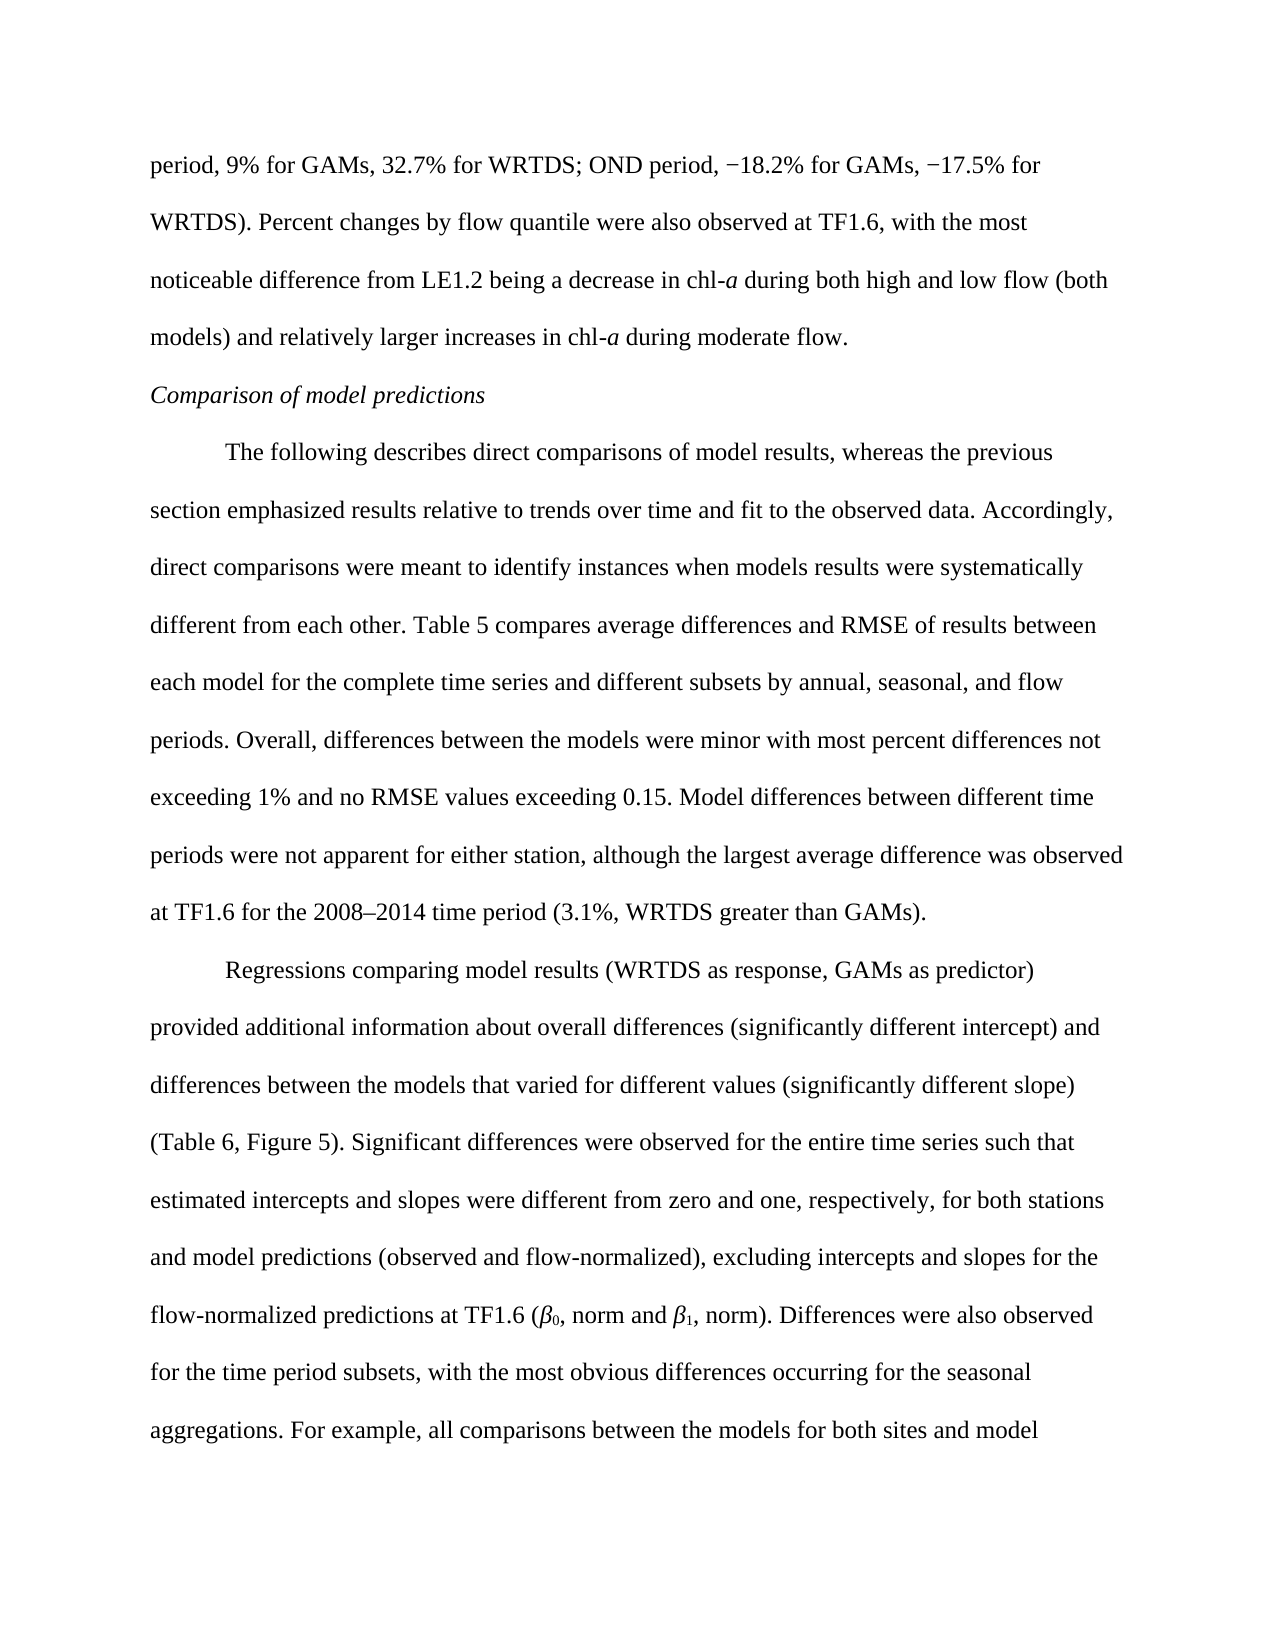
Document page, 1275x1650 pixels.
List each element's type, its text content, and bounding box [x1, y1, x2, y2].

text Comparison of model predictions [150, 380, 1125, 409]
